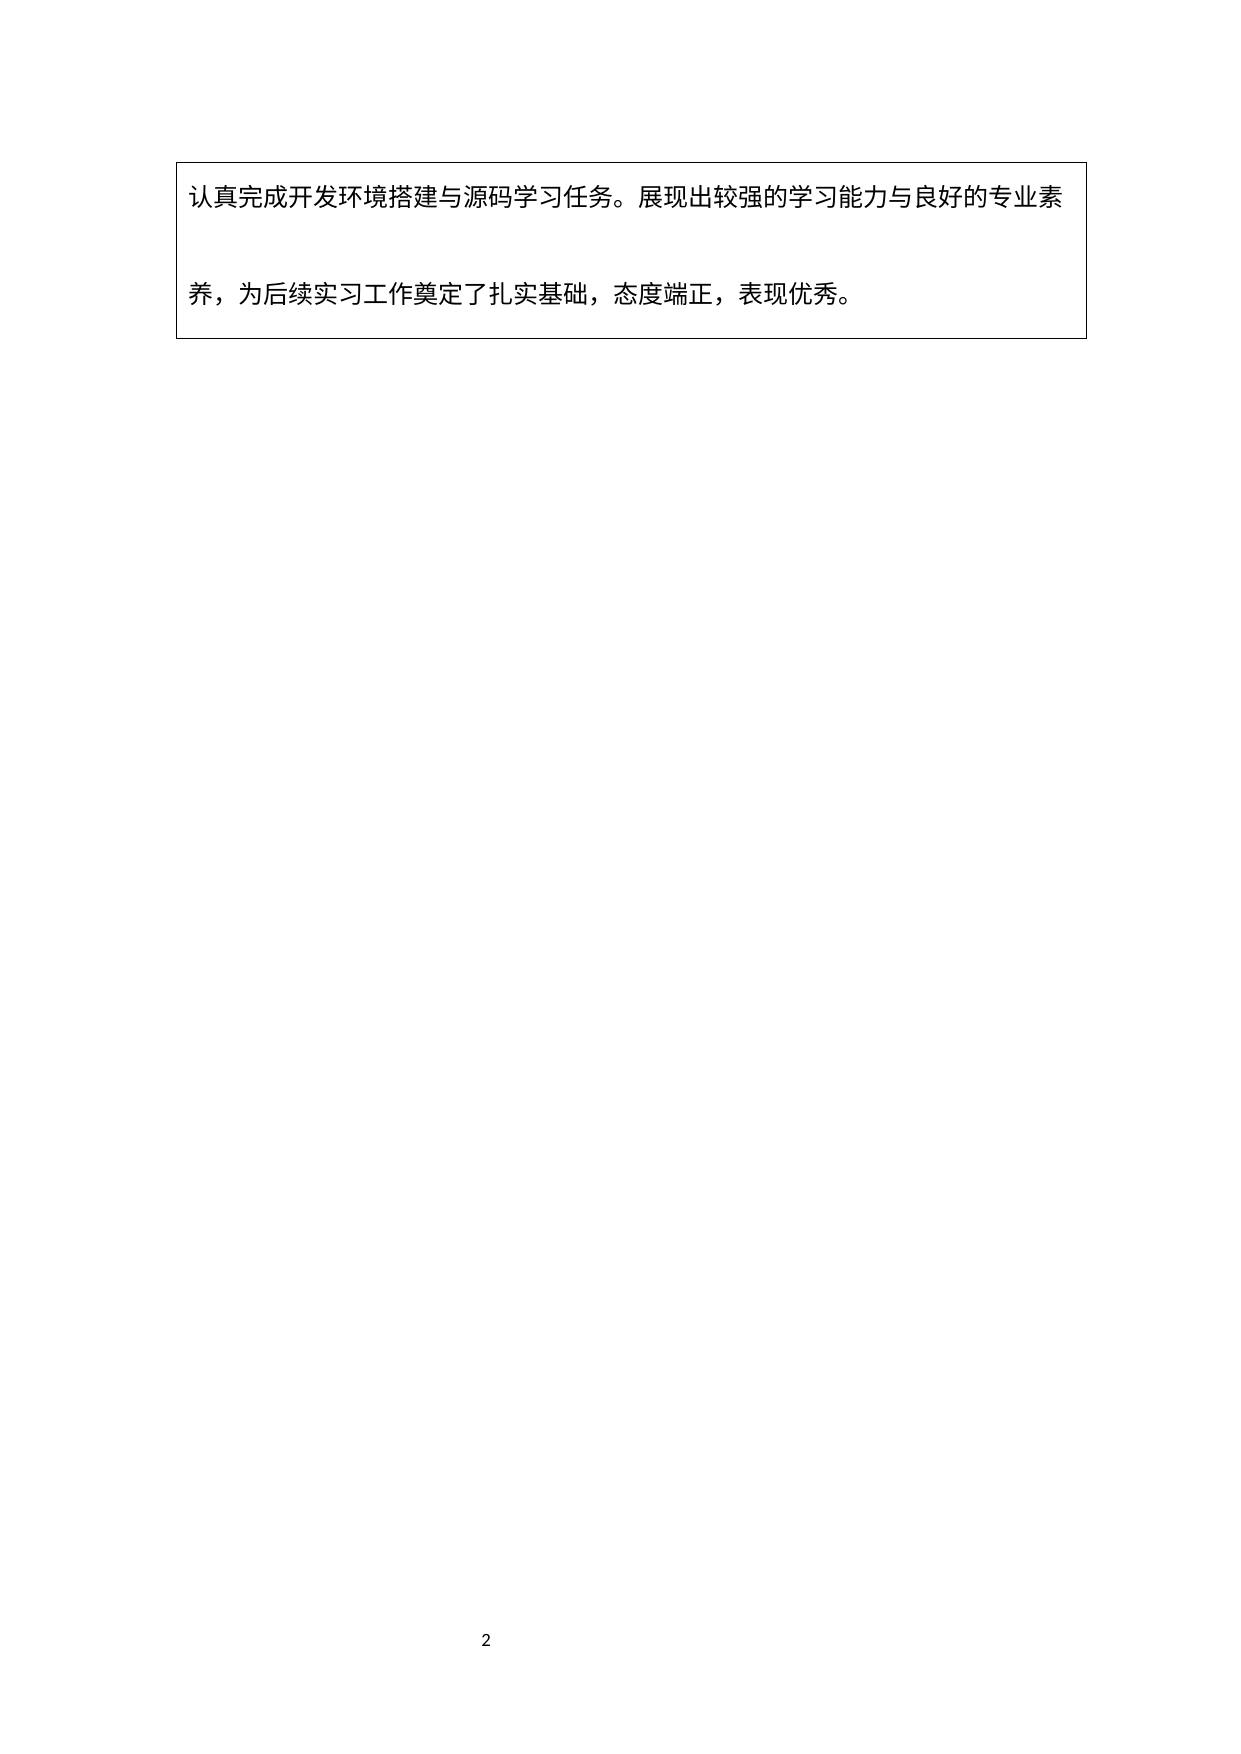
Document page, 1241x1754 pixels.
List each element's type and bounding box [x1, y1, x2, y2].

table_cell [177, 163, 1086, 338]
